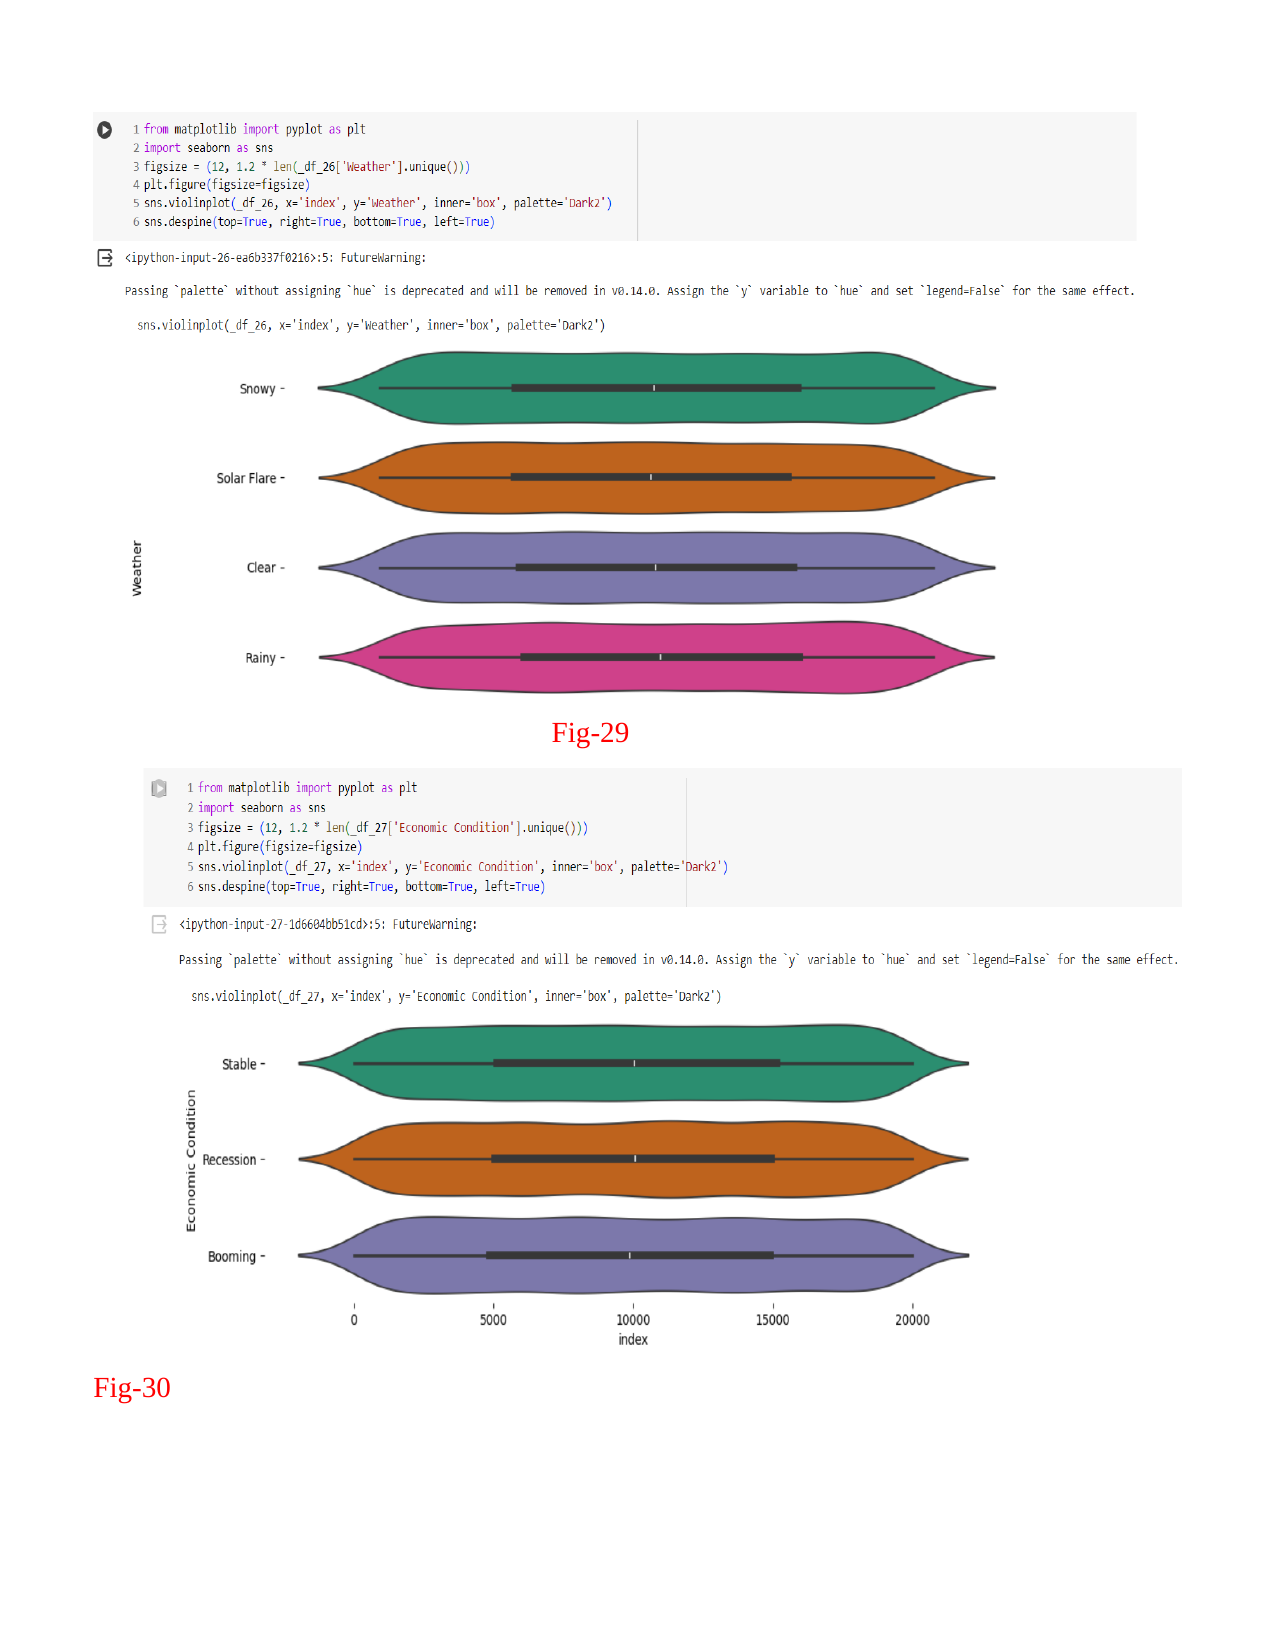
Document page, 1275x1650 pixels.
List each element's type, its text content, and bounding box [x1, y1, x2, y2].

picture [138, 768, 1182, 1371]
picture [93, 112, 1137, 697]
text Fig-29 [93, 715, 1182, 748]
